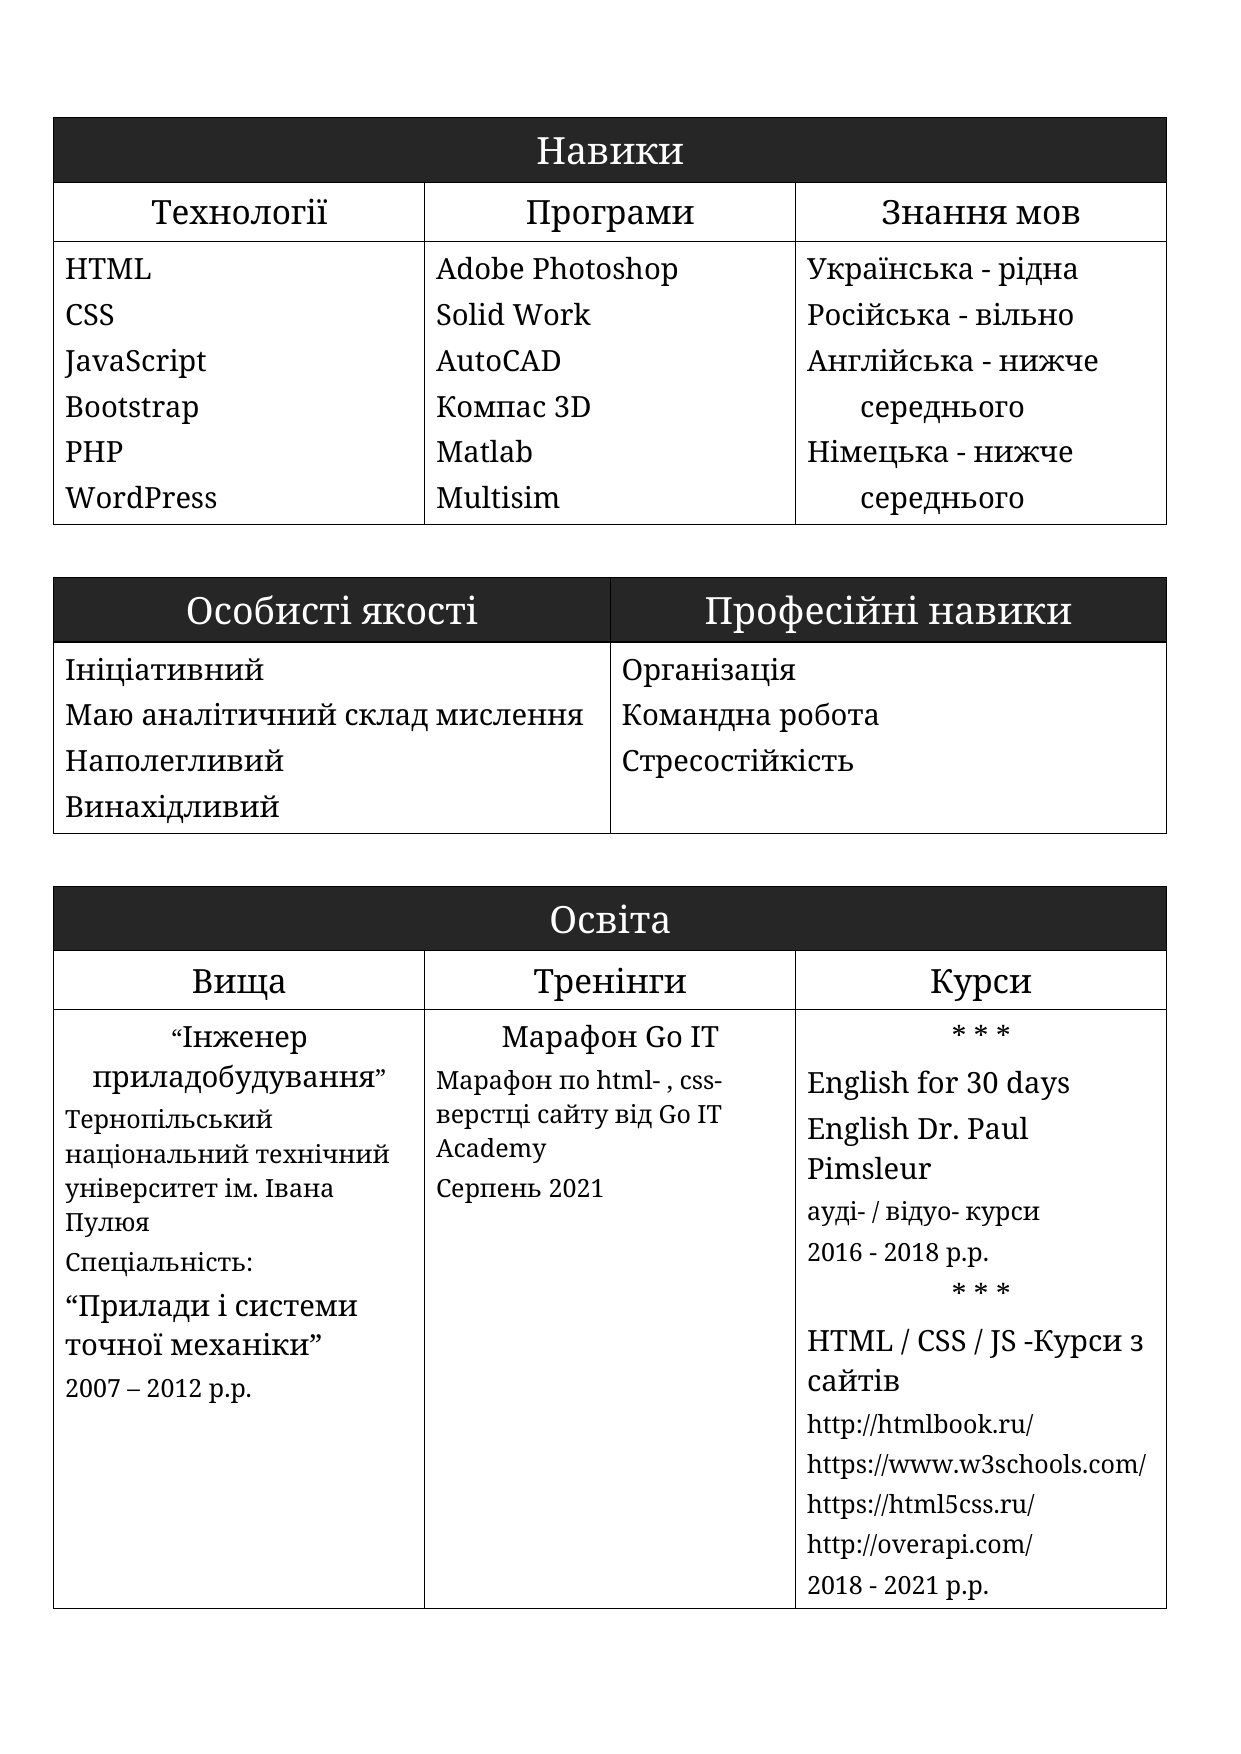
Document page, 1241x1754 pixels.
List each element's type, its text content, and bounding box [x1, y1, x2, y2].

table_cell Організація Командна робота Стресостійкість [611, 643, 1166, 832]
table_cell Технології [54, 183, 424, 241]
table_cell Програми [425, 183, 795, 241]
table_cell Знання мов [796, 183, 1166, 241]
table_cell Марафон Go IT Марафон по html- , css- верстці сайту від Go IT Academy Серпень 2021 [425, 1010, 795, 1608]
table_cell Adobe Photoshop Solid Work AutoCAD Компас 3D Matlab Multisim [425, 242, 795, 524]
table_cell Ініціативний Маю аналітичний склад мислення Наполегливий Винахідливий [54, 643, 610, 832]
table_cell HTML CSS JavaScript Bootstrap PHP WordPress [54, 242, 424, 524]
table_header Освіта [54, 887, 1166, 950]
table_cell Українська - рідна Російська - вільно Англійська - нижче cереднього Німецька - нижче cереднього [796, 242, 1166, 524]
table_cell Тренінги [425, 951, 795, 1009]
table_cell * * * English for 30 days English Dr. Paul Pimsleur ауді- / відуо- курси 2016 - 2018 р.р. * * * HTML / CSS / JS -Курси з сайтів http://htmlbook.ru/ https://www.w3schools.com/ https://html5css.ru/ http://overapi.com/ 2018 - 2021 р.р. [796, 1010, 1166, 1608]
table_header Навики [54, 118, 1166, 182]
table_header Професійні навики [611, 578, 1166, 641]
table_cell “Інженер приладобудування” Тернопільський національний технічний університет ім. Івана Пулюя Спеціальність: “Прилади і системи точної механіки” 2007 – 2012 р.р. [54, 1010, 424, 1608]
table_cell Вища [54, 951, 424, 1009]
table_header Особисті якості [54, 578, 610, 641]
table_cell Курси [796, 951, 1166, 1009]
